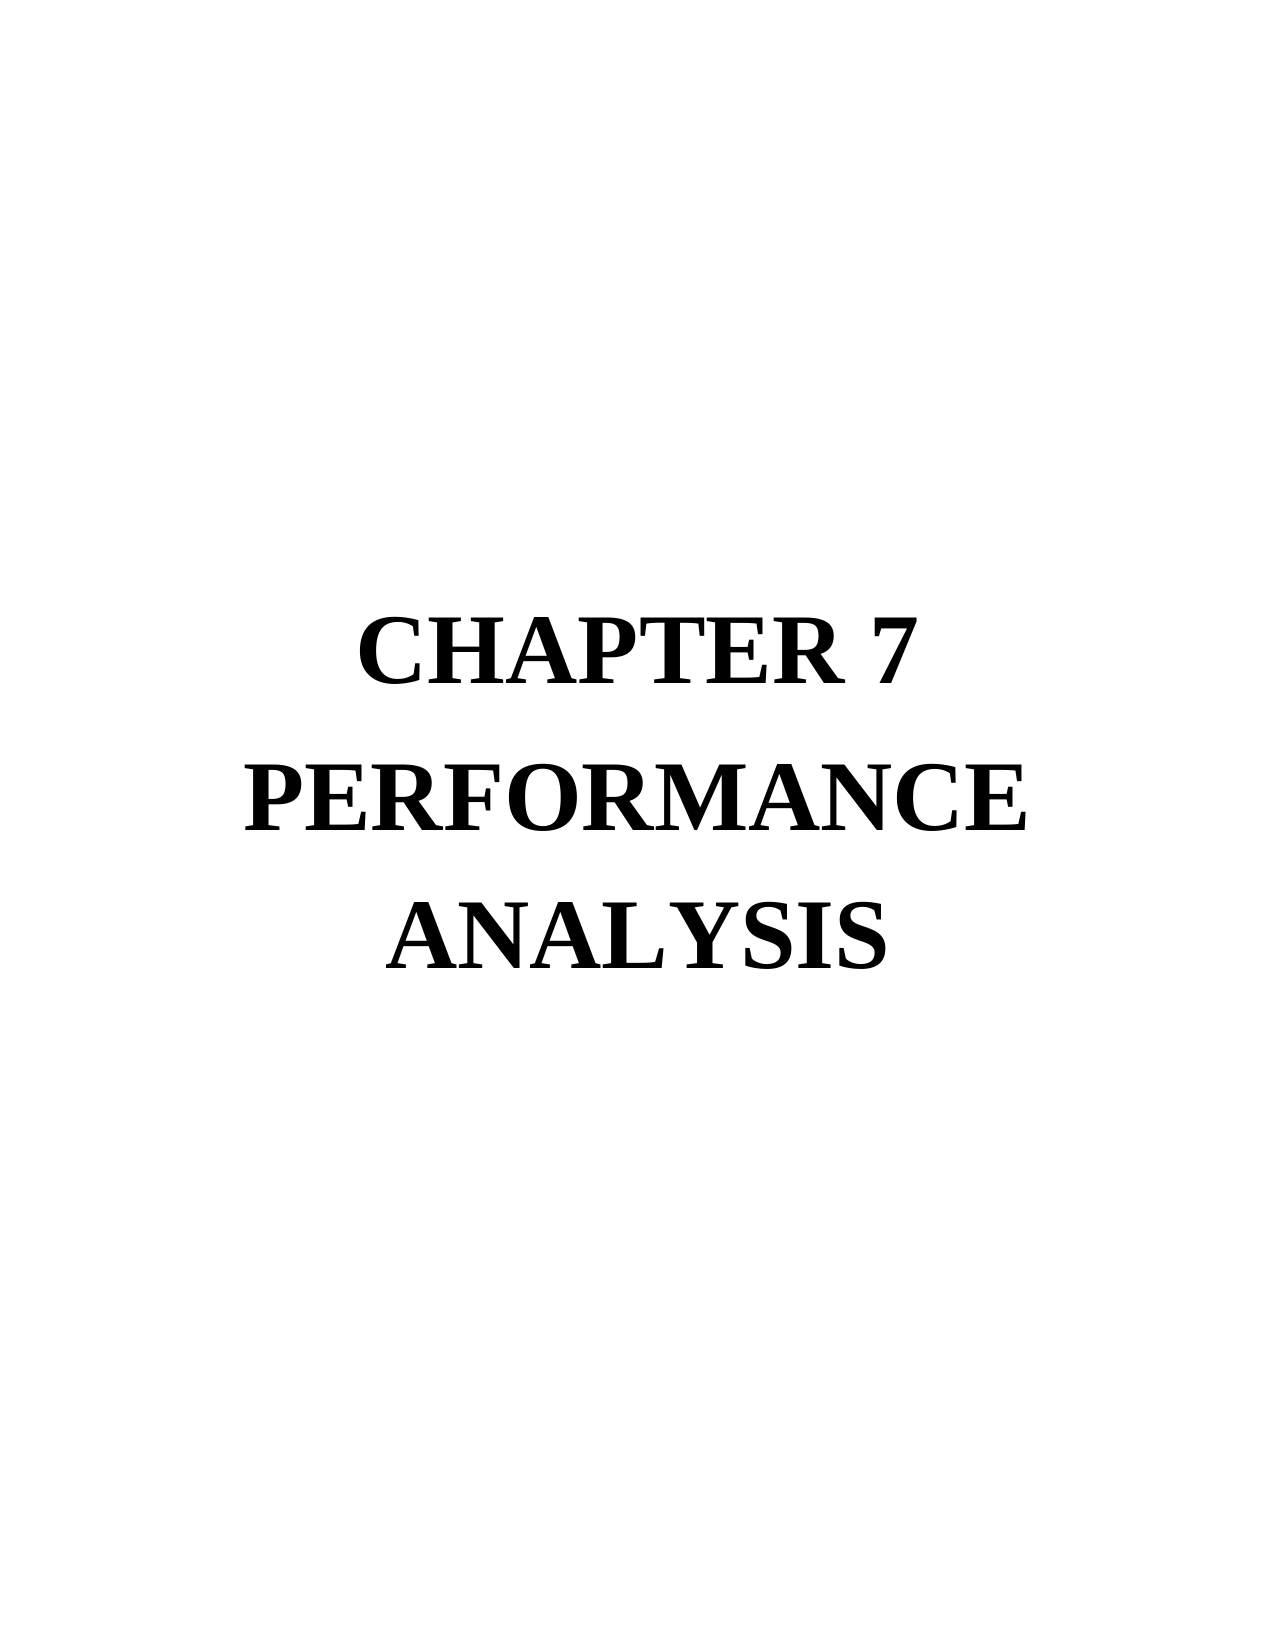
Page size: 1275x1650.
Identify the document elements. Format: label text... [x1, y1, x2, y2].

text CHAPTER 7 [150, 590, 1125, 705]
text PERFORMANCE ANALYSIS [150, 737, 1125, 990]
